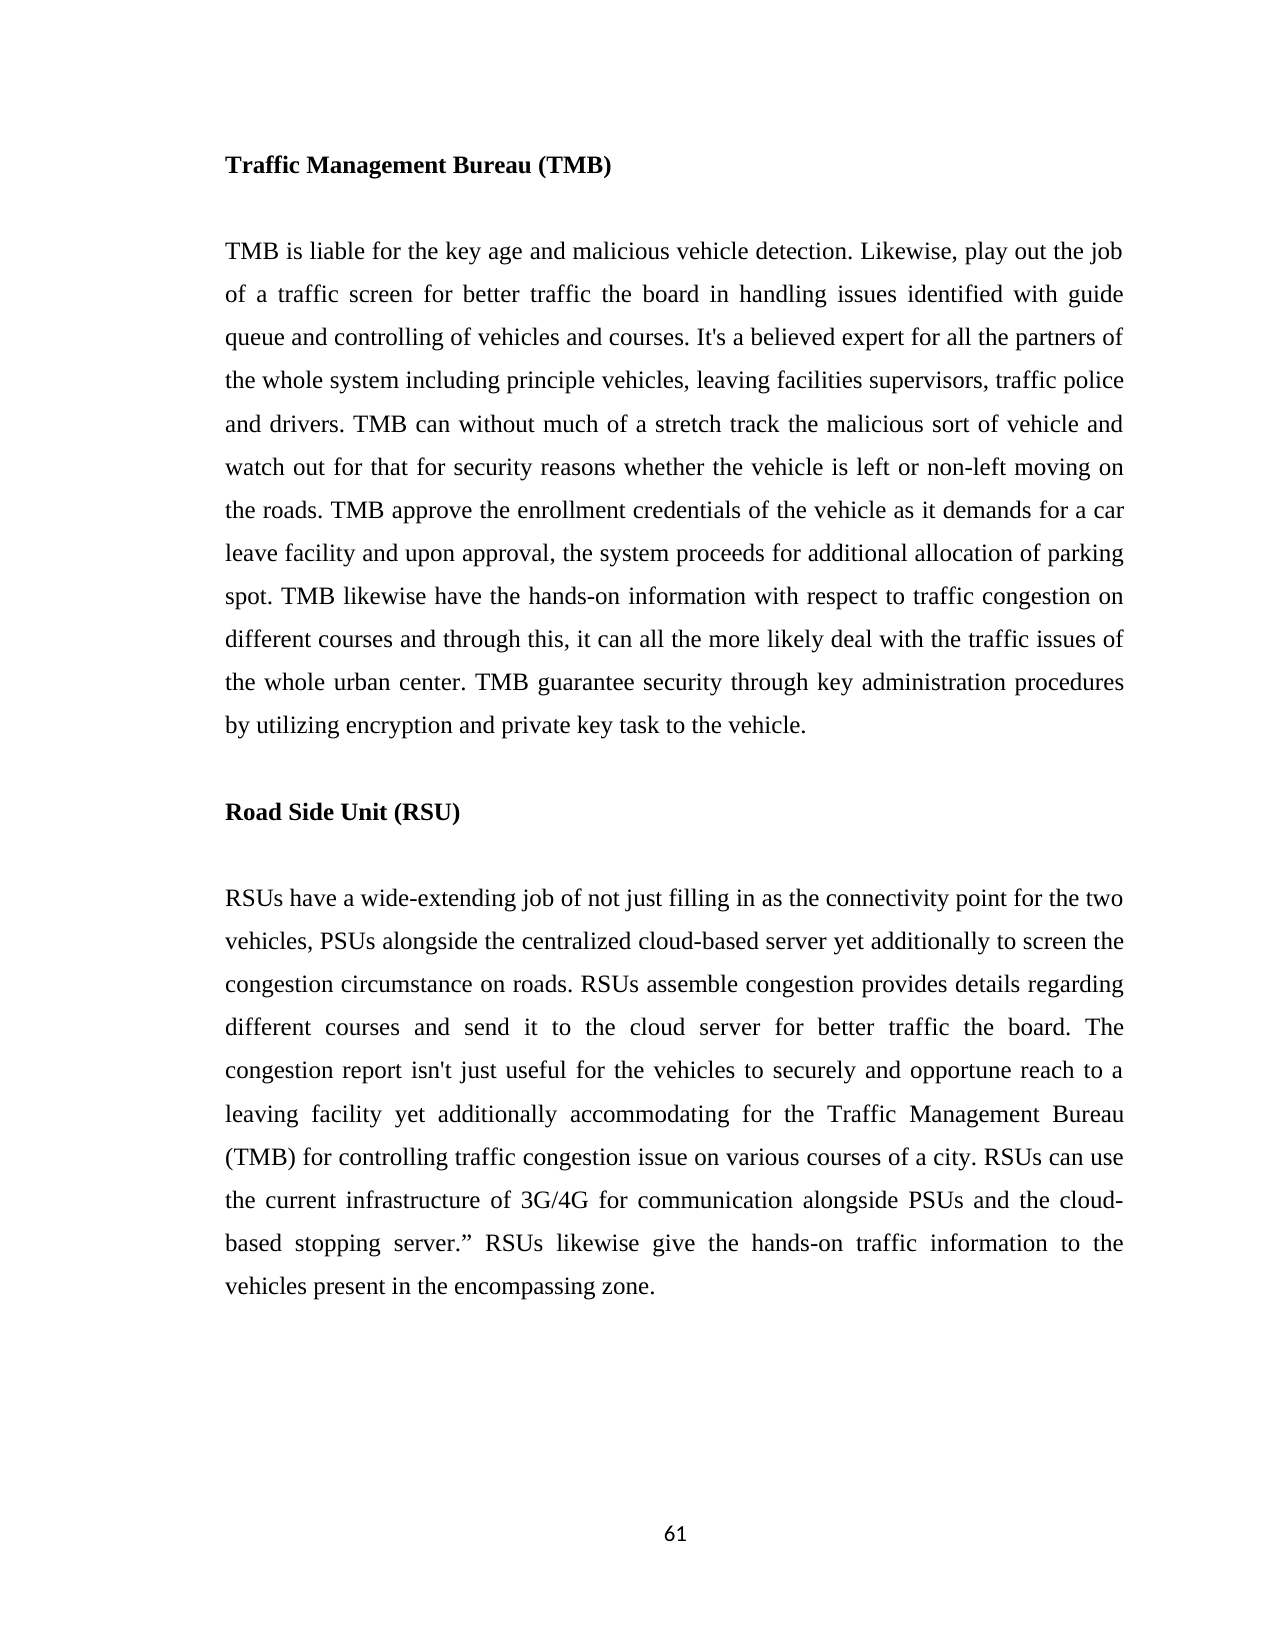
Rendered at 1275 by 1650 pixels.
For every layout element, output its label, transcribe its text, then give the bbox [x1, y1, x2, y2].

text Road Side Unit (RSU) [225, 797, 1125, 826]
text RSUs have a wide-extending job of not just filling in as the connectivity point for the two vehicles, PSUs alongside the centralized cloud-based server yet additionally to screen the congestion circumstance on roads. RSUs assemble congestion provides details regarding different courses and send it to the cloud server for better traffic the board. The congestion report isn't just useful for the vehicles to securely and opportune reach to a leaving facility yet additionally accommodating for the Traffic Management Bureau (TMB) for controlling traffic congestion issue on various courses of a city. RSUs can use the current infrastructure of 3G/4G for communication alongside PSUs and the cloud-based stopping server.” RSUs likewise give the hands-on traffic information to the vehicles present in the encompassing zone. [225, 883, 1125, 1300]
text TMB is liable for the key age and malicious vehicle detection. Likewise, play out the job of a traffic screen for better traffic the board in handling issues identified with guide queue and controlling of vehicles and courses. It's a believed expert for all the partners of the whole system including principle vehicles, leaving facilities supervisors, traffic police and drivers. TMB can without much of a stretch track the malicious sort of vehicle and watch out for that for security reasons whether the vehicle is left or non-left moving on the roads. TMB approve the enrollment credentials of the vehicle as it demands for a car leave facility and upon approval, the system proceeds for additional allocation of parking spot. TMB likewise have the hands-on information with respect to traffic congestion on different courses and through this, it can all the more likely deal with the traffic issues of the whole urban center. TMB guarantee security through key administration procedures by utilizing encryption and private key task to the vehicle. [225, 236, 1125, 739]
text Traffic Management Bureau (TMB) [225, 150, 1125, 179]
